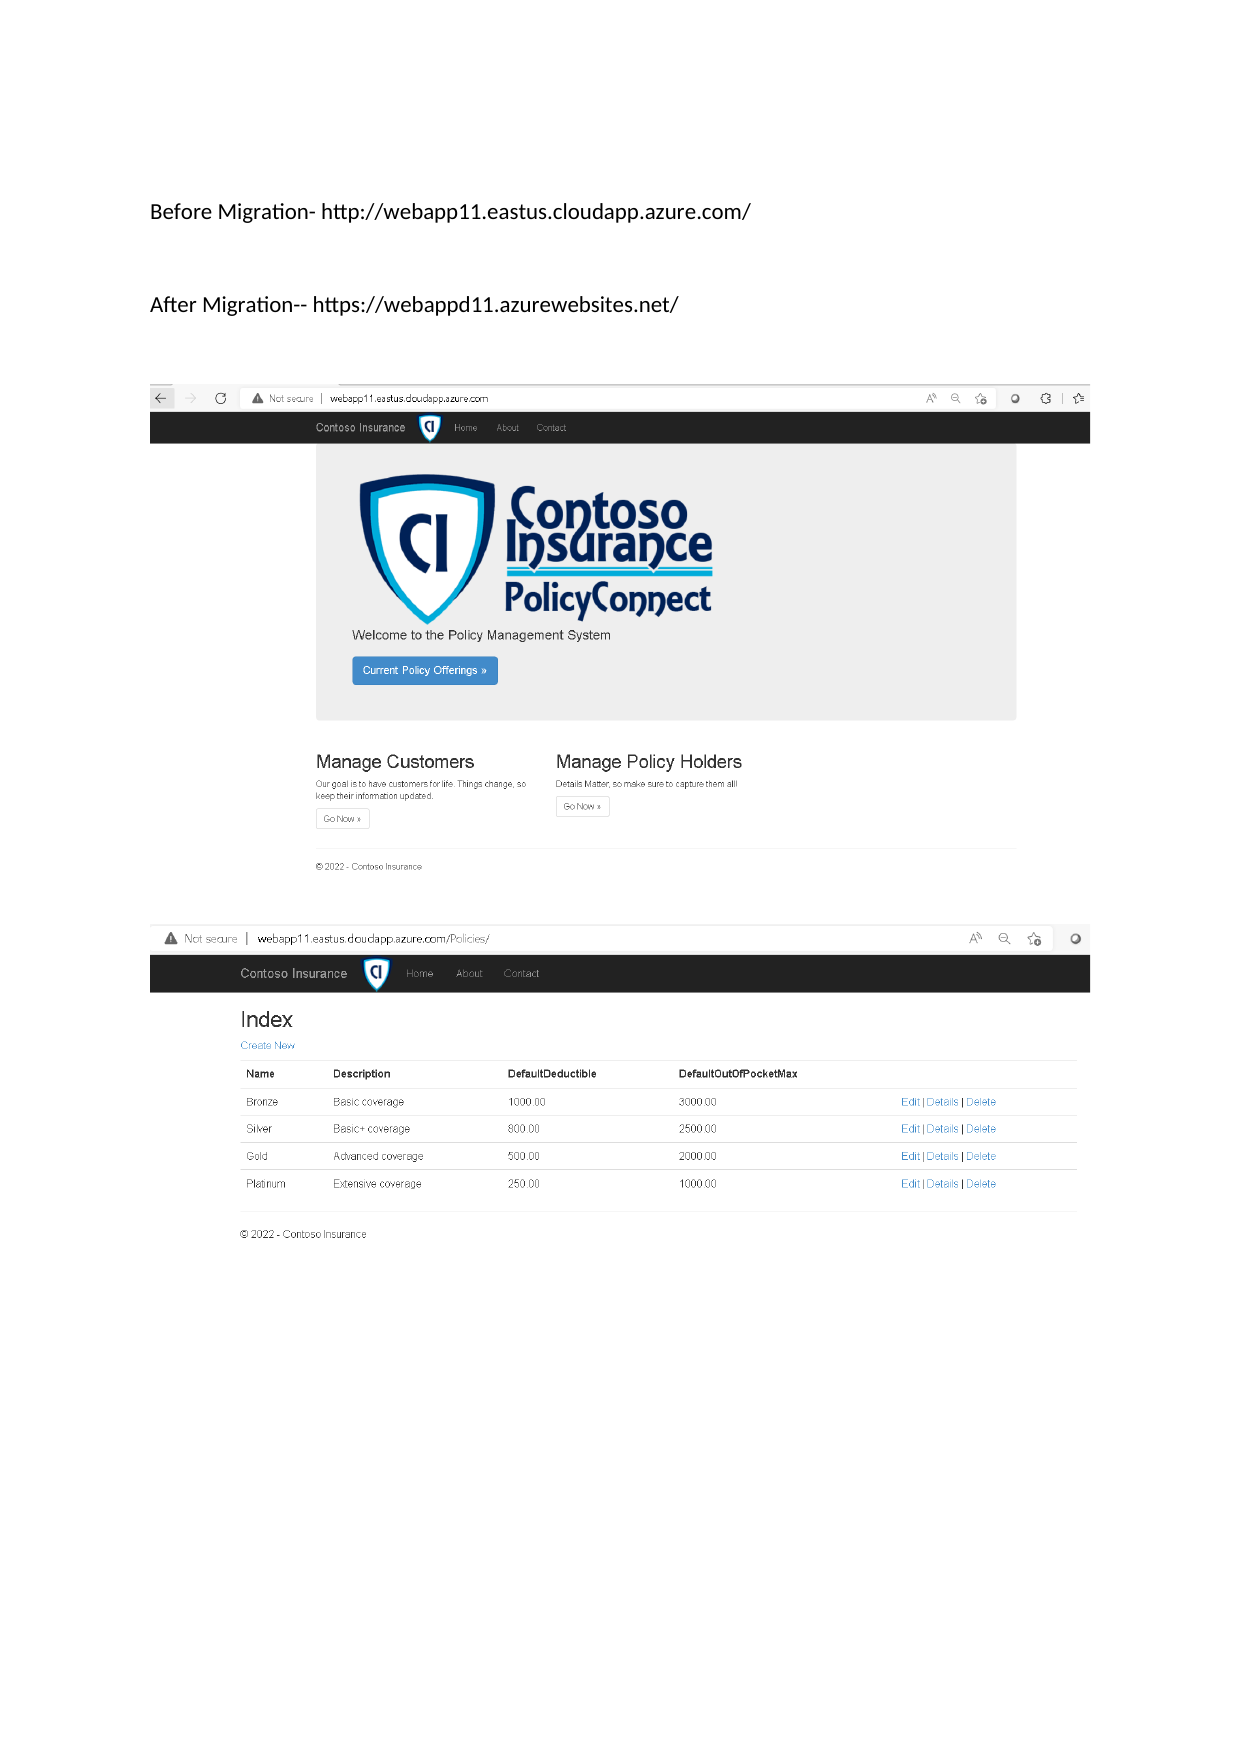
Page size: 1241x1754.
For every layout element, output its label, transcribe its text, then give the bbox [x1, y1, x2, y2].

picture [150, 384, 1091, 906]
text Before Migration- http://webapp11.eastus.cloudapp.azure.com/ [150, 197, 1090, 225]
picture [150, 924, 1091, 1363]
text After Migration-- https://webappd11.azurewebsites.net/ [150, 291, 1090, 319]
